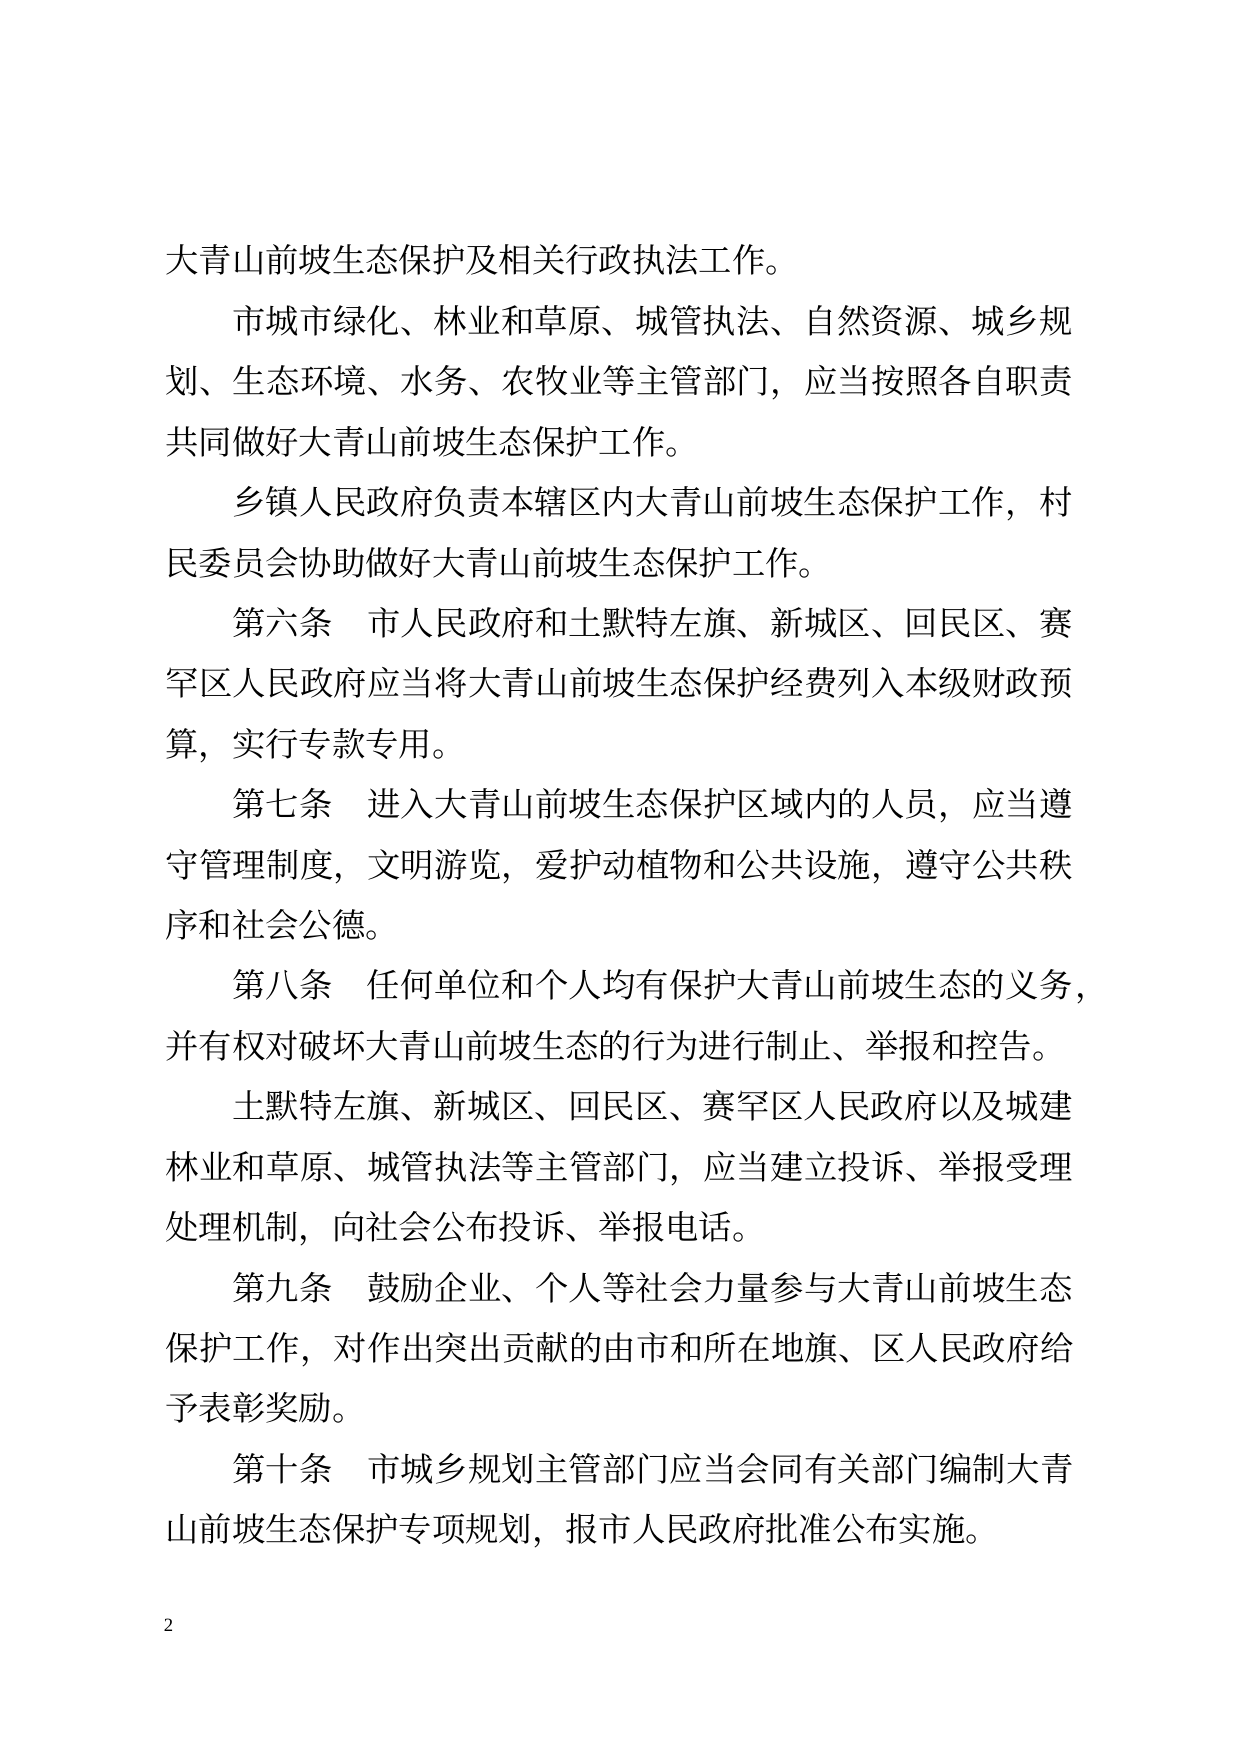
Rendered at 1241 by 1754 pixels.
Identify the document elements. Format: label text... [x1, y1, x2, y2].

text 第六条 市人民政府和土默特左旗、新城区、回民区、赛罕区人民政府应当将大青山前坡生态保护经费列入本级财政预算，实行专款专用。 [165, 587, 1075, 768]
text 市城市绿化、林业和草原、城管执法、自然资源、城乡规划、生态环境、水务、农牧业等主管部门，应当按照各自职责共同做好大青山前坡生态保护工作。 [165, 285, 1075, 466]
text 第九条 鼓励企业、个人等社会力量参与大青山前坡生态保护工作，对作出突出贡献的由市和所在地旗、区人民政府给予表彰奖励。 [165, 1252, 1075, 1433]
text 乡镇人民政府负责本辖区内大青山前坡生态保护工作，村民委员会协助做好大青山前坡生态保护工作。 [165, 466, 1075, 587]
text 第八条 任何单位和个人均有保护大青山前坡生态的义务，并有权对破坏大青山前坡生态的行为进行制止、举报和控告。 [165, 949, 1075, 1070]
text 第七条 进入大青山前坡生态保护区域内的人员，应当遵守管理制度，文明游览，爱护动植物和公共设施，遵守公共秩序和社会公德。 [165, 768, 1075, 949]
text 土默特左旗、新城区、回民区、赛罕区人民政府以及城建、林业和草原、城管执法等主管部门，应当建立投诉、举报受理处理机制，向社会公布投诉、举报电话。 [165, 1070, 1075, 1252]
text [165, 224, 1075, 285]
text 第十条 市城乡规划主管部门应当会同有关部门编制大青山前坡生态保护专项规划，报市人民政府批准公布实施。 [165, 1433, 1075, 1554]
